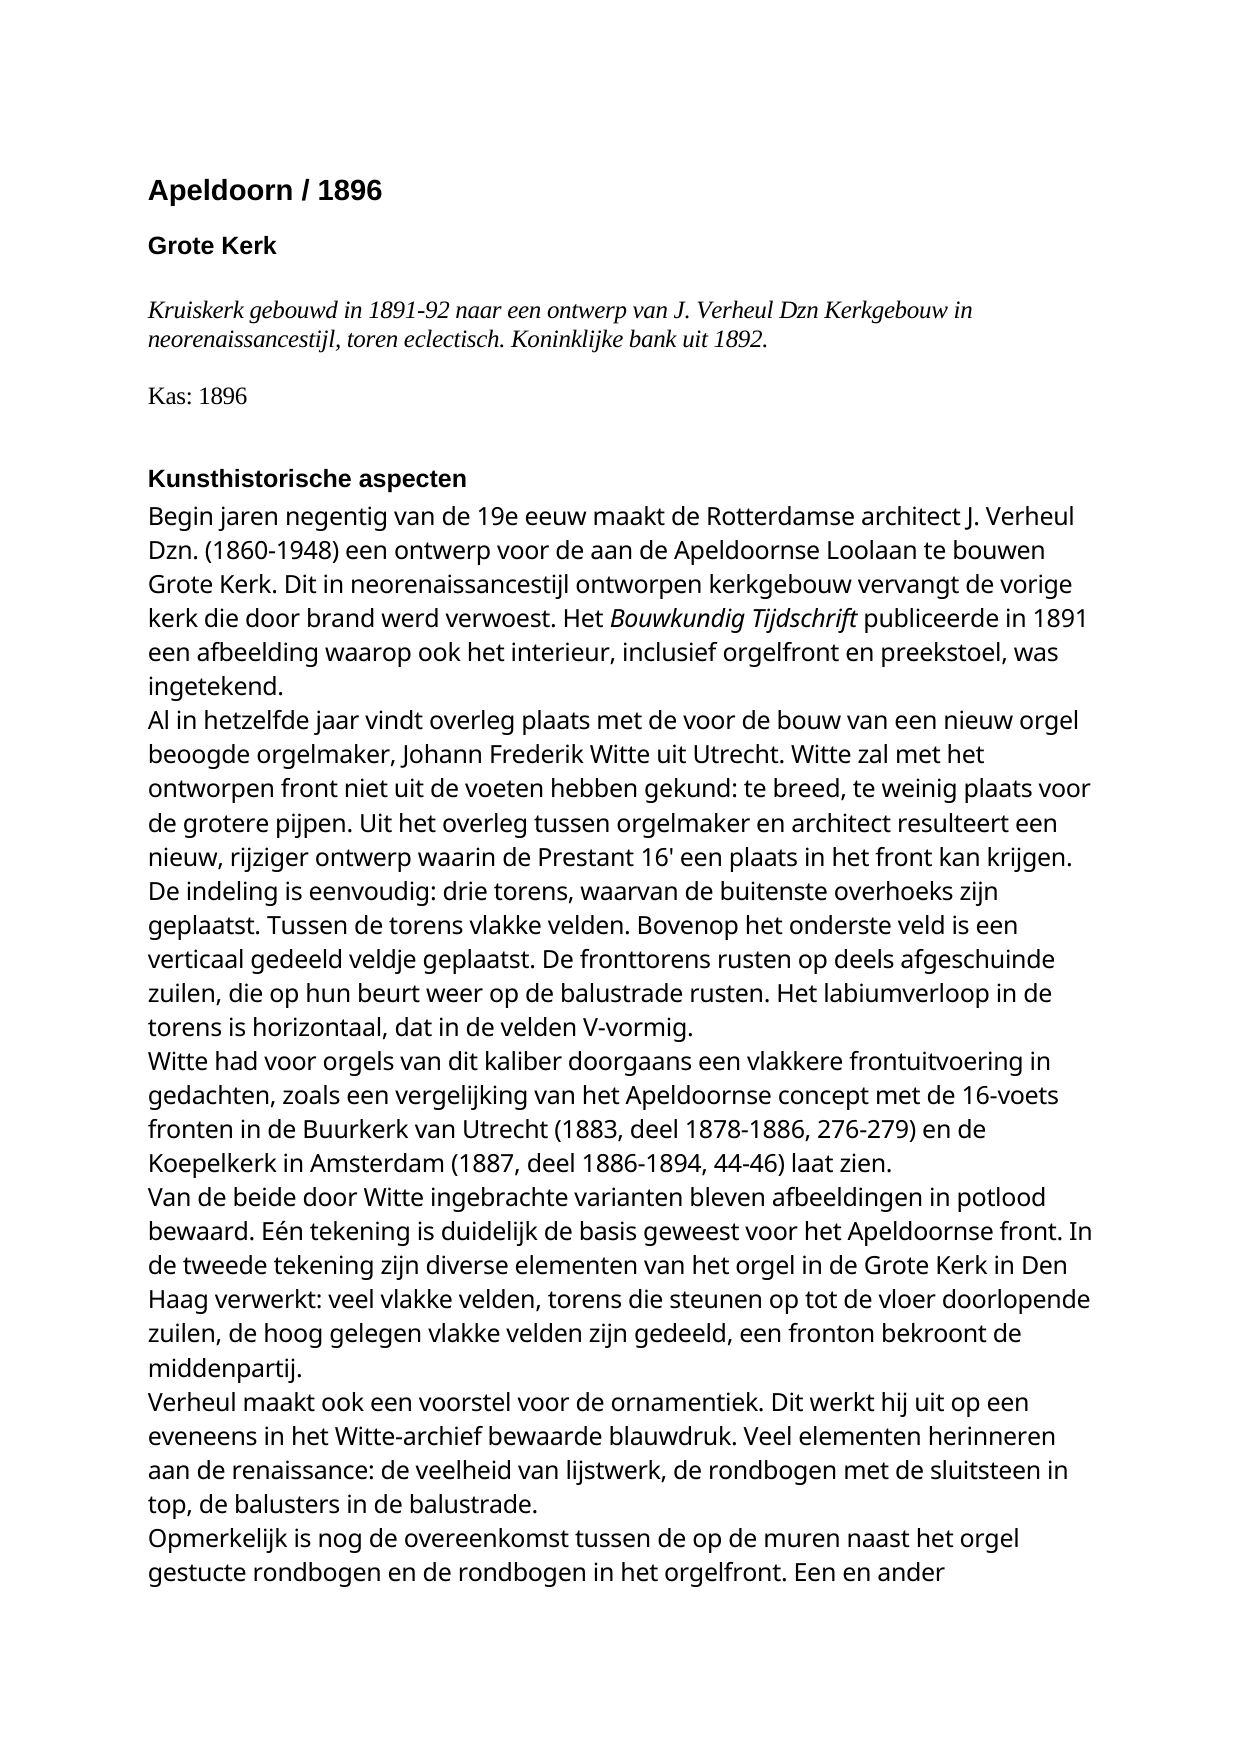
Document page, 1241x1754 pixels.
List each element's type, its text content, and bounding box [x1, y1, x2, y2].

subtitle Kunsthistorische aspecten [148, 464, 1093, 492]
text Van de beide door Witte ingebrachte varianten bleven afbeeldingen in potlood bewaard. Eén tekening is duidelijk de basis geweest voor het Apeldoornse front. In de tweede tekening zijn diverse elementen van het orgel in de Grote Kerk in Den Haag verwerkt: veel vlakke velden, torens die steunen op tot de vloer doorlopende zuilen, de hoog gelegen vlakke velden zijn gedeeld, een fronton bekroont de middenpartij. [148, 1180, 1093, 1384]
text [148, 1521, 1093, 1589]
text Begin jaren negentig van de 19e eeuw maakt de Rotterdamse architect J. Verheul Dzn. (1860-1948) een ontwerp voor de aan de Apeldoornse Loolaan te bouwen Grote Kerk. Dit in neorenaissancestijl ontworpen kerkgebouw vervangt de vorige kerk die door brand werd verwoest. Het Bouwkundig Tijdschrift publiceerde in 1891 een afbeelding waarop ook het interieur, inclusief orgelfront en preekstoel, was ingetekend. [148, 499, 1093, 703]
text Al in hetzelfde jaar vindt overleg plaats met de voor de bouw van een nieuw orgel beoogde orgelmaker, Johann Frederik Witte uit Utrecht. Witte zal met het ontworpen front niet uit de voeten hebben gekund: te breed, te weinig plaats voor de grotere pijpen. Uit het overleg tussen orgelmaker en architect resulteert een nieuw, rijziger ontwerp waarin de Prestant 16' een plaats in het front kan krijgen. [148, 703, 1093, 873]
text Witte had voor orgels van dit kaliber doorgaans een vlakkere frontuitvoering in gedachten, zoals een vergelijking van het Apeldoornse concept met de 16-voets fronten in de Buurkerk van Utrecht (1883, deel 1878-1886, 276-279) en de Koepelkerk in Amsterdam (1887, deel 1886-1894, 44-46) laat zien. [148, 1044, 1093, 1180]
text Kruiskerk gebouwd in 1891-92 naar een ontwerp van J. Verheul Dzn Kerkgebouw in neorenaissancestijl, toren eclectisch. Koninklijke bank uit 1892. [148, 295, 1093, 352]
text Kas: 1896 [148, 381, 1093, 410]
subtitle Apeldoorn / 1896 [148, 173, 1093, 206]
text De indeling is eenvoudig: drie torens, waarvan de buitenste overhoeks zijn geplaatst. Tussen de torens vlakke velden. Bovenop het onderste veld is een verticaal gedeeld veldje geplaatst. De fronttorens rusten op deels afgeschuinde zuilen, die op hun beurt weer op de balustrade rusten. Het labiumverloop in de torens is horizontaal, dat in de velden V-vormig. [148, 873, 1093, 1044]
subtitle Grote Kerk [148, 231, 1093, 260]
text Verheul maakt ook een voorstel voor de ornamentiek. Dit werkt hij uit op een eveneens in het Witte-archief bewaarde blauwdruk. Veel elementen herinneren aan de renaissance: de veelheid van lijstwerk, de rondbogen met de sluitsteen in top, de balusters in de balustrade. [148, 1384, 1093, 1521]
